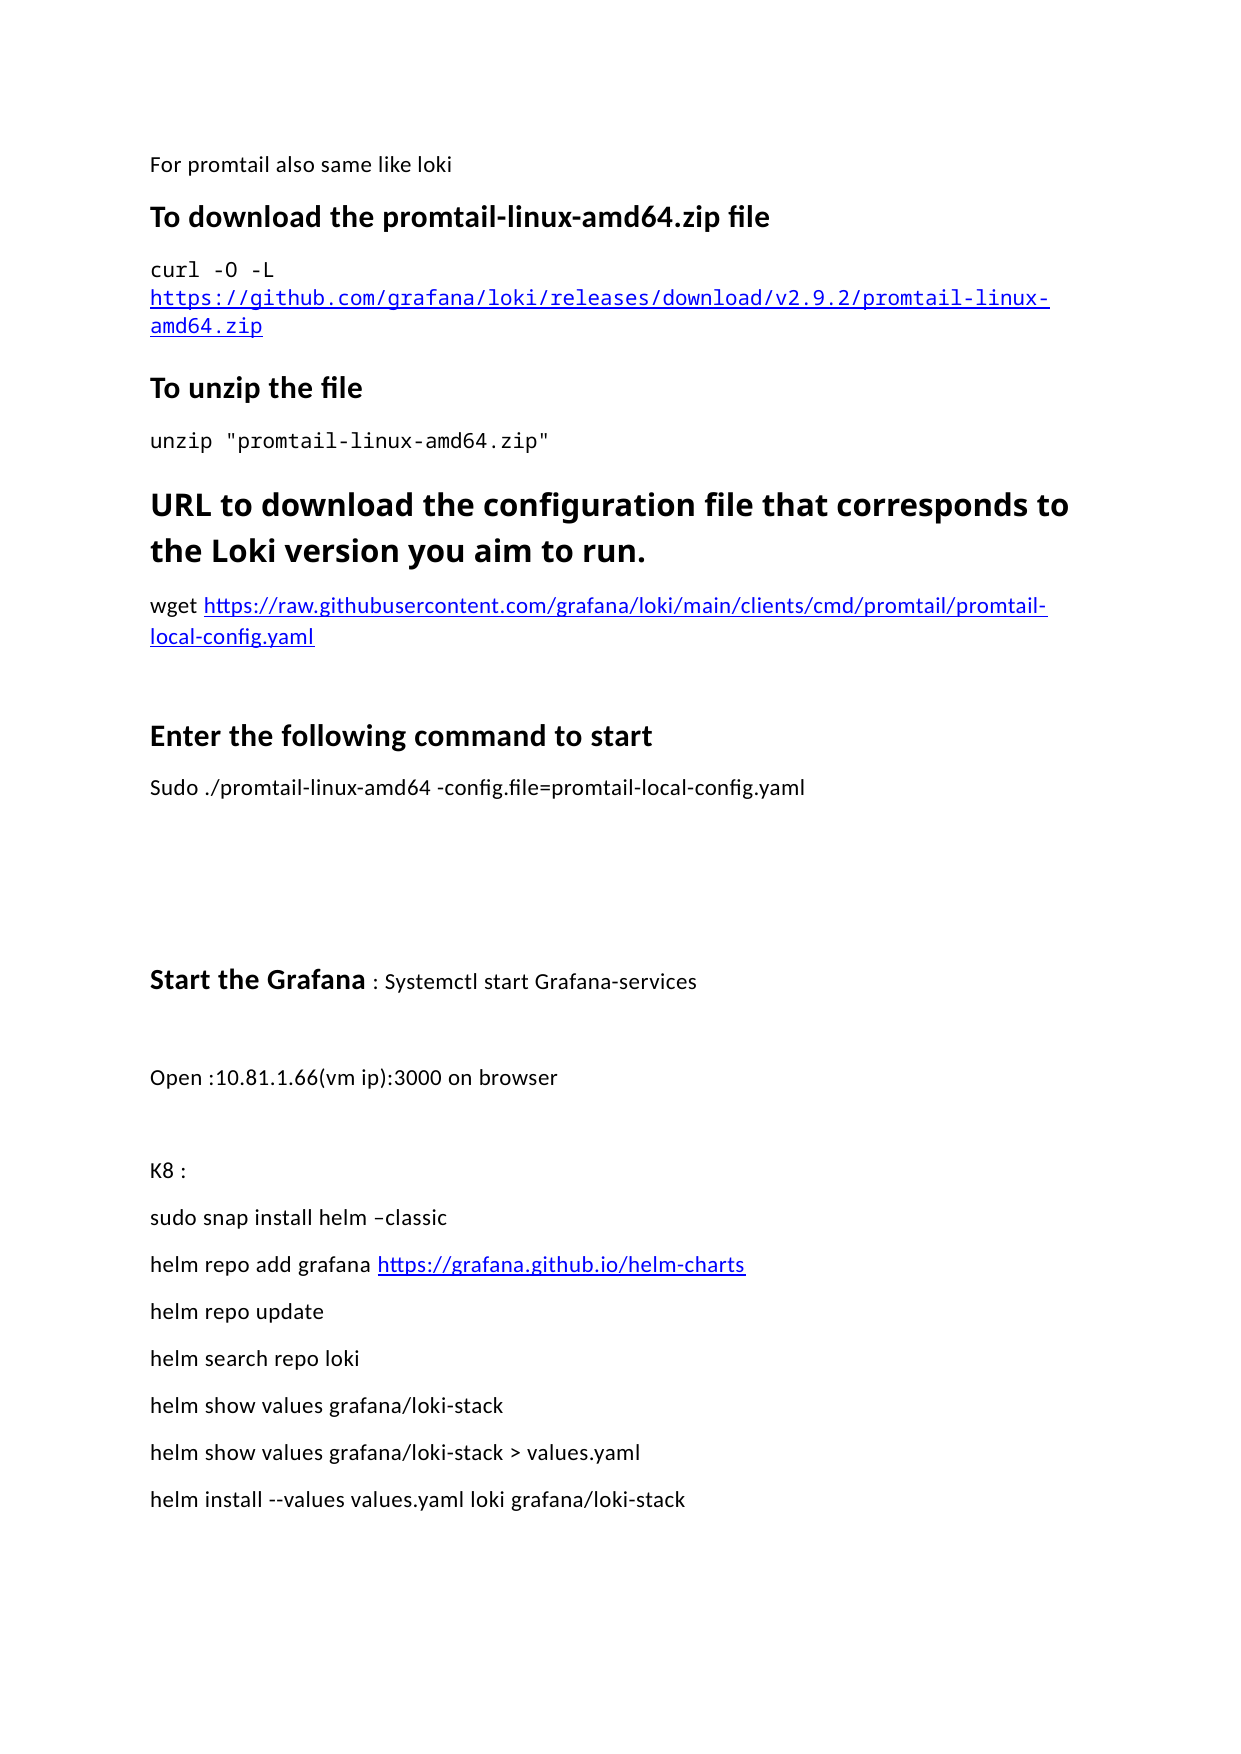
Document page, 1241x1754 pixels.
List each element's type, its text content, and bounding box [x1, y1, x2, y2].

text URL to download the configuration file that corresponds to the Loki version you aim to run. [150, 483, 1090, 572]
text To unzip the file [150, 368, 1090, 407]
text helm show values grafana/loki-stack > values.yaml [150, 1438, 1090, 1466]
text Enter the following command to start [150, 716, 1090, 754]
text K8 : [150, 1157, 1090, 1185]
text Sudo ./promtail-linux-amd64 -config.file=promtail-local-config.yaml [150, 773, 1090, 801]
text helm install --values values.yaml loki grafana/loki-stack [150, 1485, 1090, 1513]
text unzip "promtail-linux-amd64.zip" [150, 426, 1090, 455]
text helm search repo loki [150, 1344, 1090, 1372]
text helm show values grafana/loki-stack [150, 1391, 1090, 1419]
text helm repo add grafana https://grafana.github.io/helm-charts [150, 1250, 1090, 1278]
text Open :10.81.1.66(vm ip):3000 on browser [150, 1063, 1090, 1091]
text For promtail also same like loki [150, 150, 1090, 178]
text helm repo update [150, 1297, 1090, 1325]
text wget https://raw.githubusercontent.com/grafana/loki/main/clients/cmd/promtail/promtail-local-config.yaml [150, 592, 1090, 650]
text sudo snap install helm –classic [150, 1203, 1090, 1232]
text Start the Grafana : Systemctl start Grafana-services [150, 961, 1090, 997]
text To download the promtail-linux-amd64.zip file [150, 197, 1090, 235]
text curl -O -L https://github.com/grafana/loki/releases/download/v2.9.2/promtail-linux-amd64.zip [150, 255, 1090, 340]
